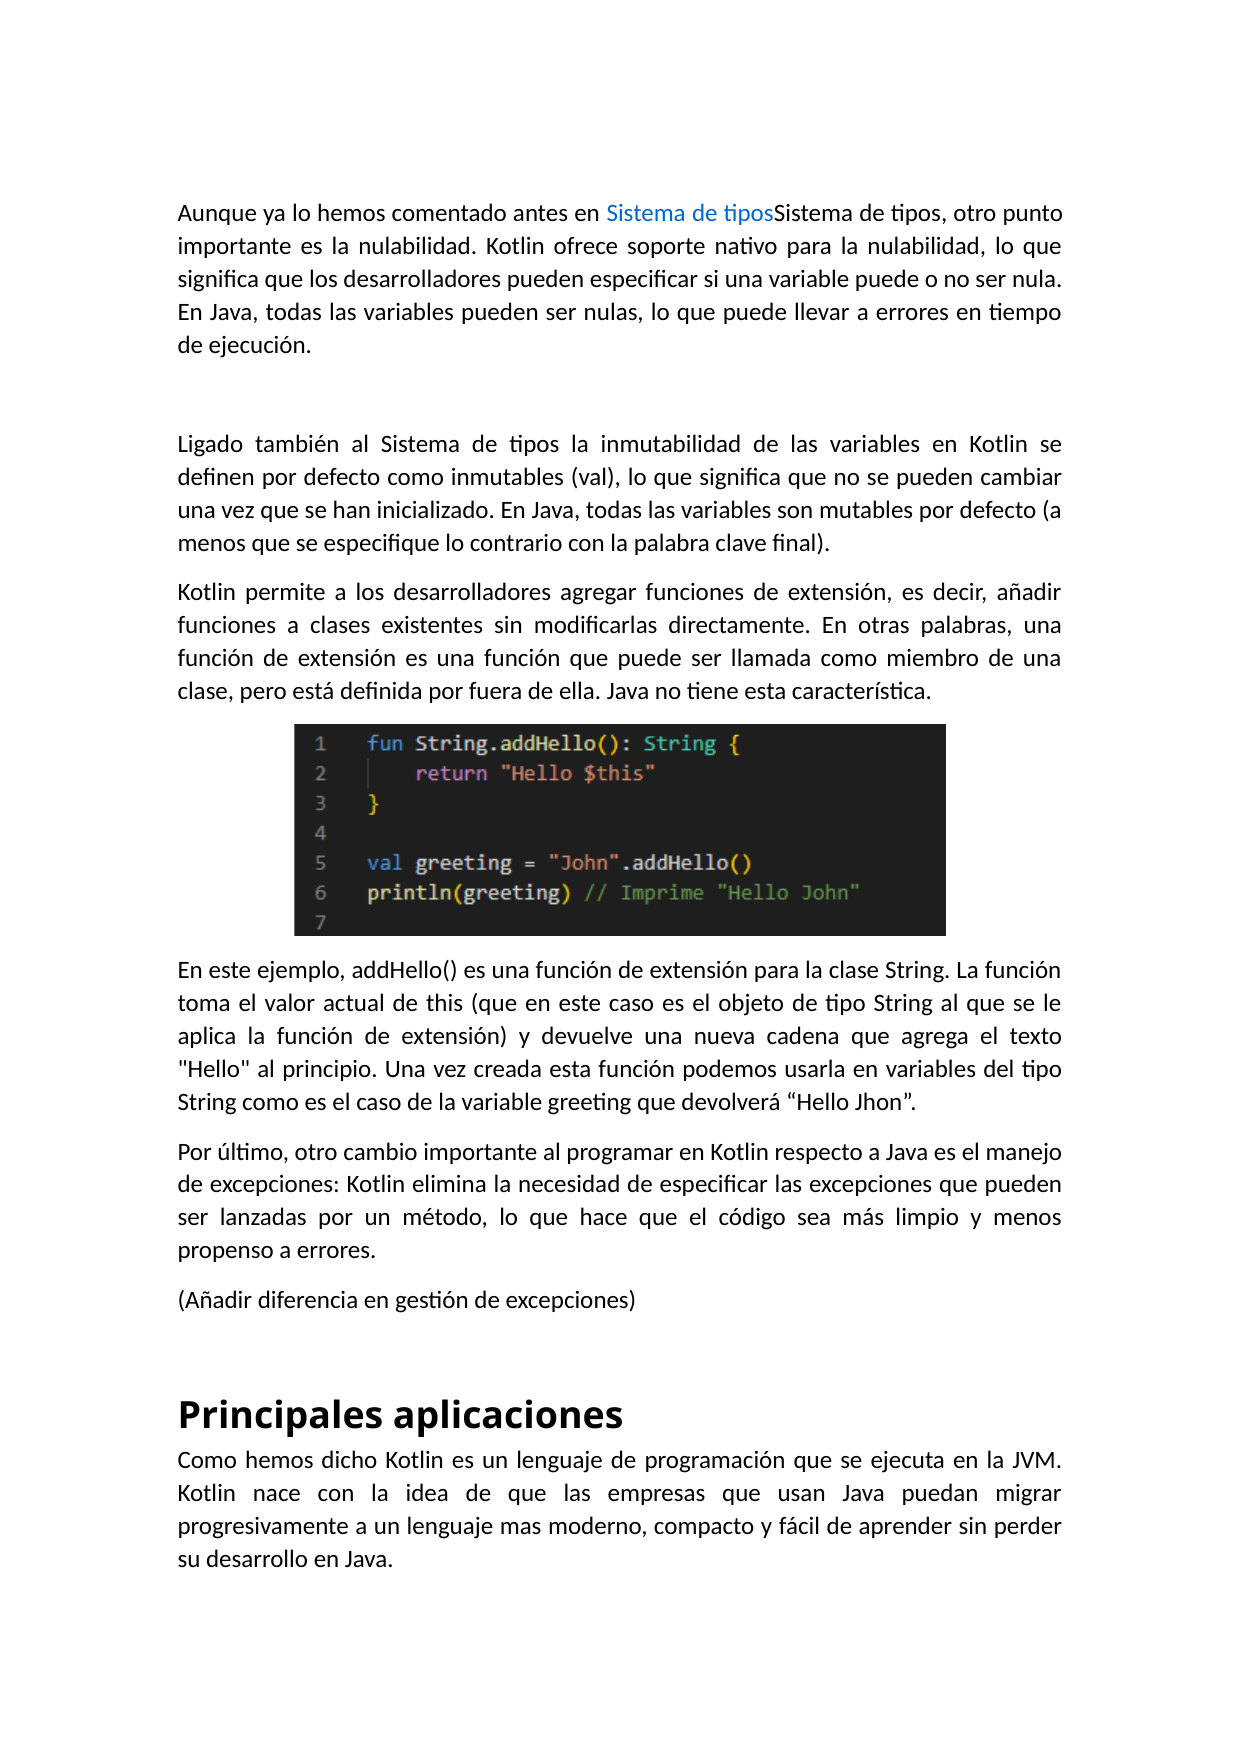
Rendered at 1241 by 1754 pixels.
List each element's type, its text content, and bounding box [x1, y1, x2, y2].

picture [294, 724, 946, 936]
text Ligado también al Sistema de tipos la inmutabilidad de las variables en Kotlin se definen por defecto como inmutables (val), lo que significa que no se pueden cambiar una vez que se han inicializado. En Java, todas las variables son mutables por defecto (a menos que se especifique lo contrario con la palabra clave final). [177, 428, 1063, 557]
text Aunque ya lo hemos comentado antes en Sistema de tiposSistema de tipos, otro punto importante es la nulabilidad. Kotlin ofrece soporte nativo para la nulabilidad, lo que significa que los desarrolladores pueden especificar si una variable puede o no ser nula. En Java, todas las variables pueden ser nulas, lo que puede llevar a errores en tiempo de ejecución. [177, 197, 1063, 359]
text Kotlin permite a los desarrolladores agregar funciones de extensión, es decir, añadir funciones a clases existentes sin modificarlas directamente. En otras palabras, una función de extensión es una función que puede ser llamada como miembro de una clase, pero está definida por fuera de ella. Java no tiene esta característica. [177, 576, 1063, 706]
text Como hemos dicho Kotlin es un lenguaje de programación que se ejecuta en la JVM. Kotlin nace con la idea de que las empresas que usan Java puedan migrar progresivamente a un lenguaje mas moderno, compacto y fácil de aprender sin perder su desarrollo en Java. [177, 1444, 1063, 1573]
text Por último, otro cambio importante al programar en Kotlin respecto a Java es el manejo de excepciones: Kotlin elimina la necesidad de especificar las excepciones que pueden ser lanzadas por un método, lo que hace que el código sea más limpio y menos propenso a errores. [177, 1136, 1063, 1265]
text En este ejemplo, addHello() es una función de extensión para la clase String. La función toma el valor actual de this (que en este caso es el objeto de tipo String al que se le aplica la función de extensión) y devuelve una nueva cadena que agrega el texto "Hello" al principio. Una vez creada esta función podemos usarla en variables del tipo String como es el caso de la variable greeting que devolverá “Hello Jhon”. [177, 954, 1063, 1117]
text (Añadir diferencia en gestión de excepciones) [177, 1284, 1063, 1314]
subtitle Principales aplicaciones [177, 1389, 1063, 1440]
